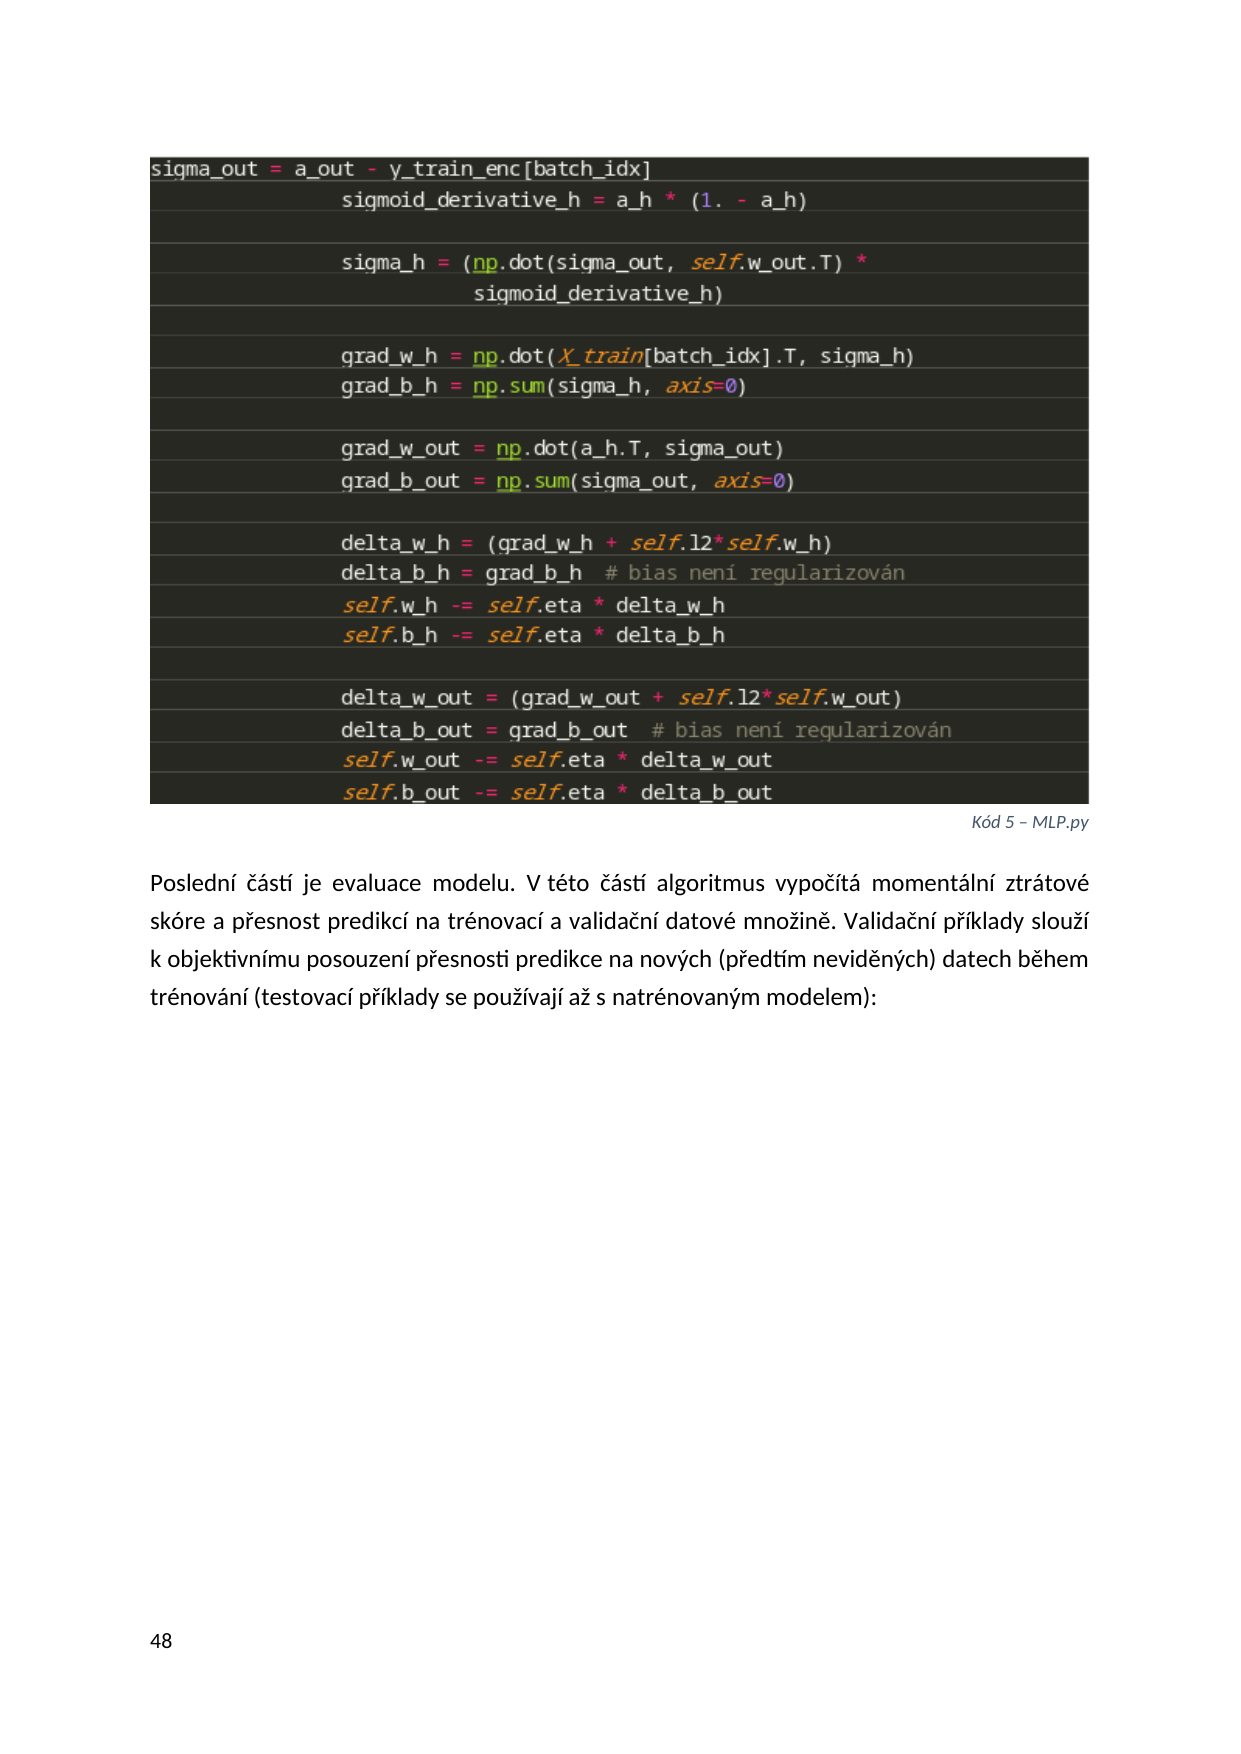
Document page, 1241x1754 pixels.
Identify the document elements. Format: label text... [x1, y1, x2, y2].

text Kód 5 – MLP.py [150, 810, 1090, 833]
text Poslední částí je evaluace modelu. V této částí algoritmus vypočítá momentální ztrátové skóre a přesnost predikcí na trénovací a validační datové množině. Validační příklady slouží k objektivnímu posouzení přesnosti predikce na nových (předtím neviděných) datech během trénování (testovací příklady se používají až s natrénovaným modelem): [150, 867, 1090, 1012]
